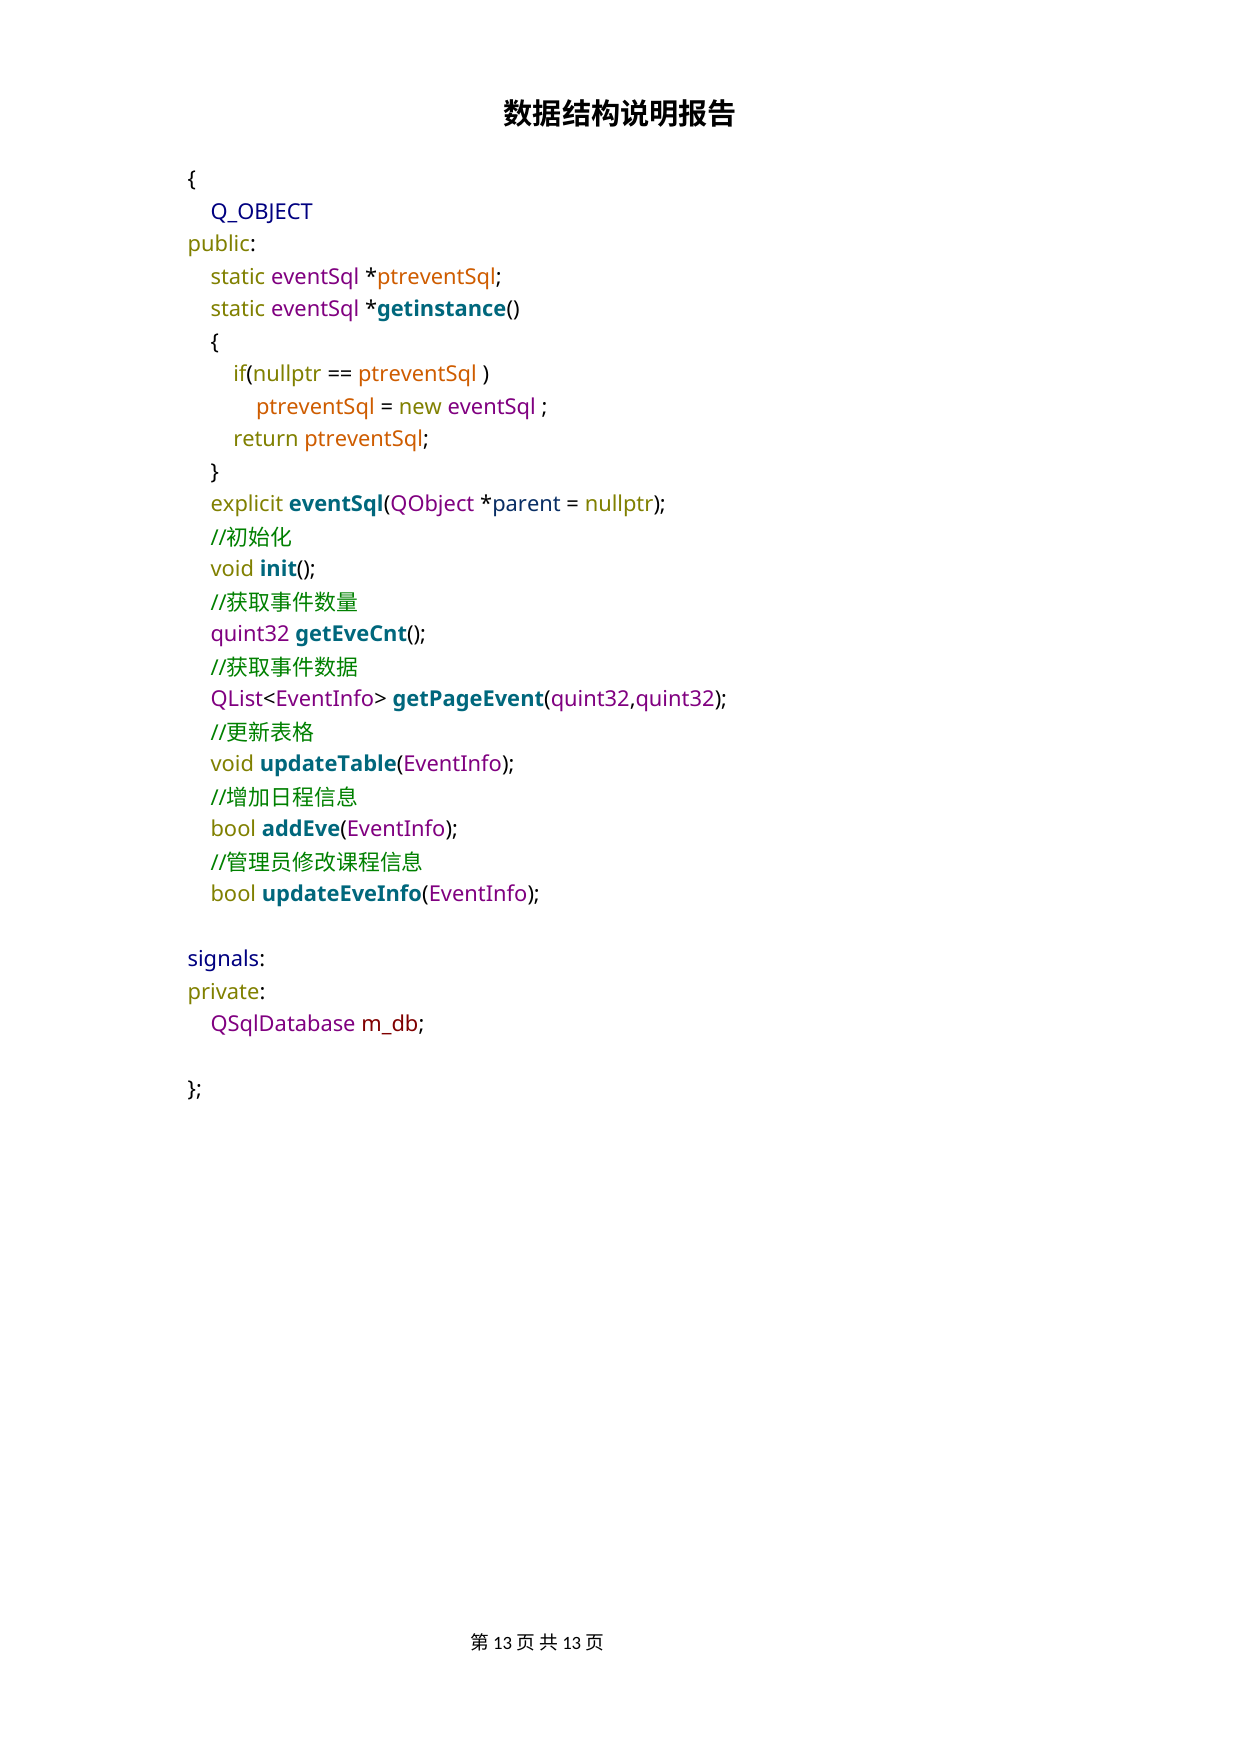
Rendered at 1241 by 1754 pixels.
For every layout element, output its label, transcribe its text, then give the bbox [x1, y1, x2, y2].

text { [187, 162, 1053, 194]
text QSqlDatabase m_db; [187, 1007, 1053, 1039]
text //获取事件数量 [187, 584, 1053, 617]
text void updateTable(EventInfo); [187, 747, 1053, 779]
text private: [187, 974, 1053, 1007]
text //更新表格 [187, 714, 1053, 747]
text if(nullptr == ptreventSql ) [187, 357, 1053, 389]
text return ptreventSql; [187, 422, 1053, 454]
text ptreventSql = new eventSql ; [187, 389, 1053, 422]
text //获取事件数据 [187, 649, 1053, 682]
text //管理员修改课程信息 [187, 844, 1053, 877]
text quint32 getEveCnt(); [187, 617, 1053, 649]
text QList<EventInfo> getPageEvent(quint32,quint32); [187, 682, 1053, 714]
text void init(); [187, 552, 1053, 584]
text Q_OBJECT [187, 194, 1053, 227]
text signals: [187, 942, 1053, 974]
text bool updateEveInfo(EventInfo); [187, 877, 1053, 909]
text public: [187, 227, 1053, 259]
text { [187, 324, 1053, 357]
text //增加日程信息 [187, 779, 1053, 812]
text static eventSql *ptreventSql; [187, 259, 1053, 292]
text } [187, 454, 1053, 487]
text }; [187, 1072, 1053, 1104]
text static eventSql *getinstance() [187, 292, 1053, 324]
text bool addEve(EventInfo); [187, 812, 1053, 844]
text //初始化 [187, 519, 1053, 552]
text explicit eventSql(QObject *parent = nullptr); [187, 487, 1053, 519]
